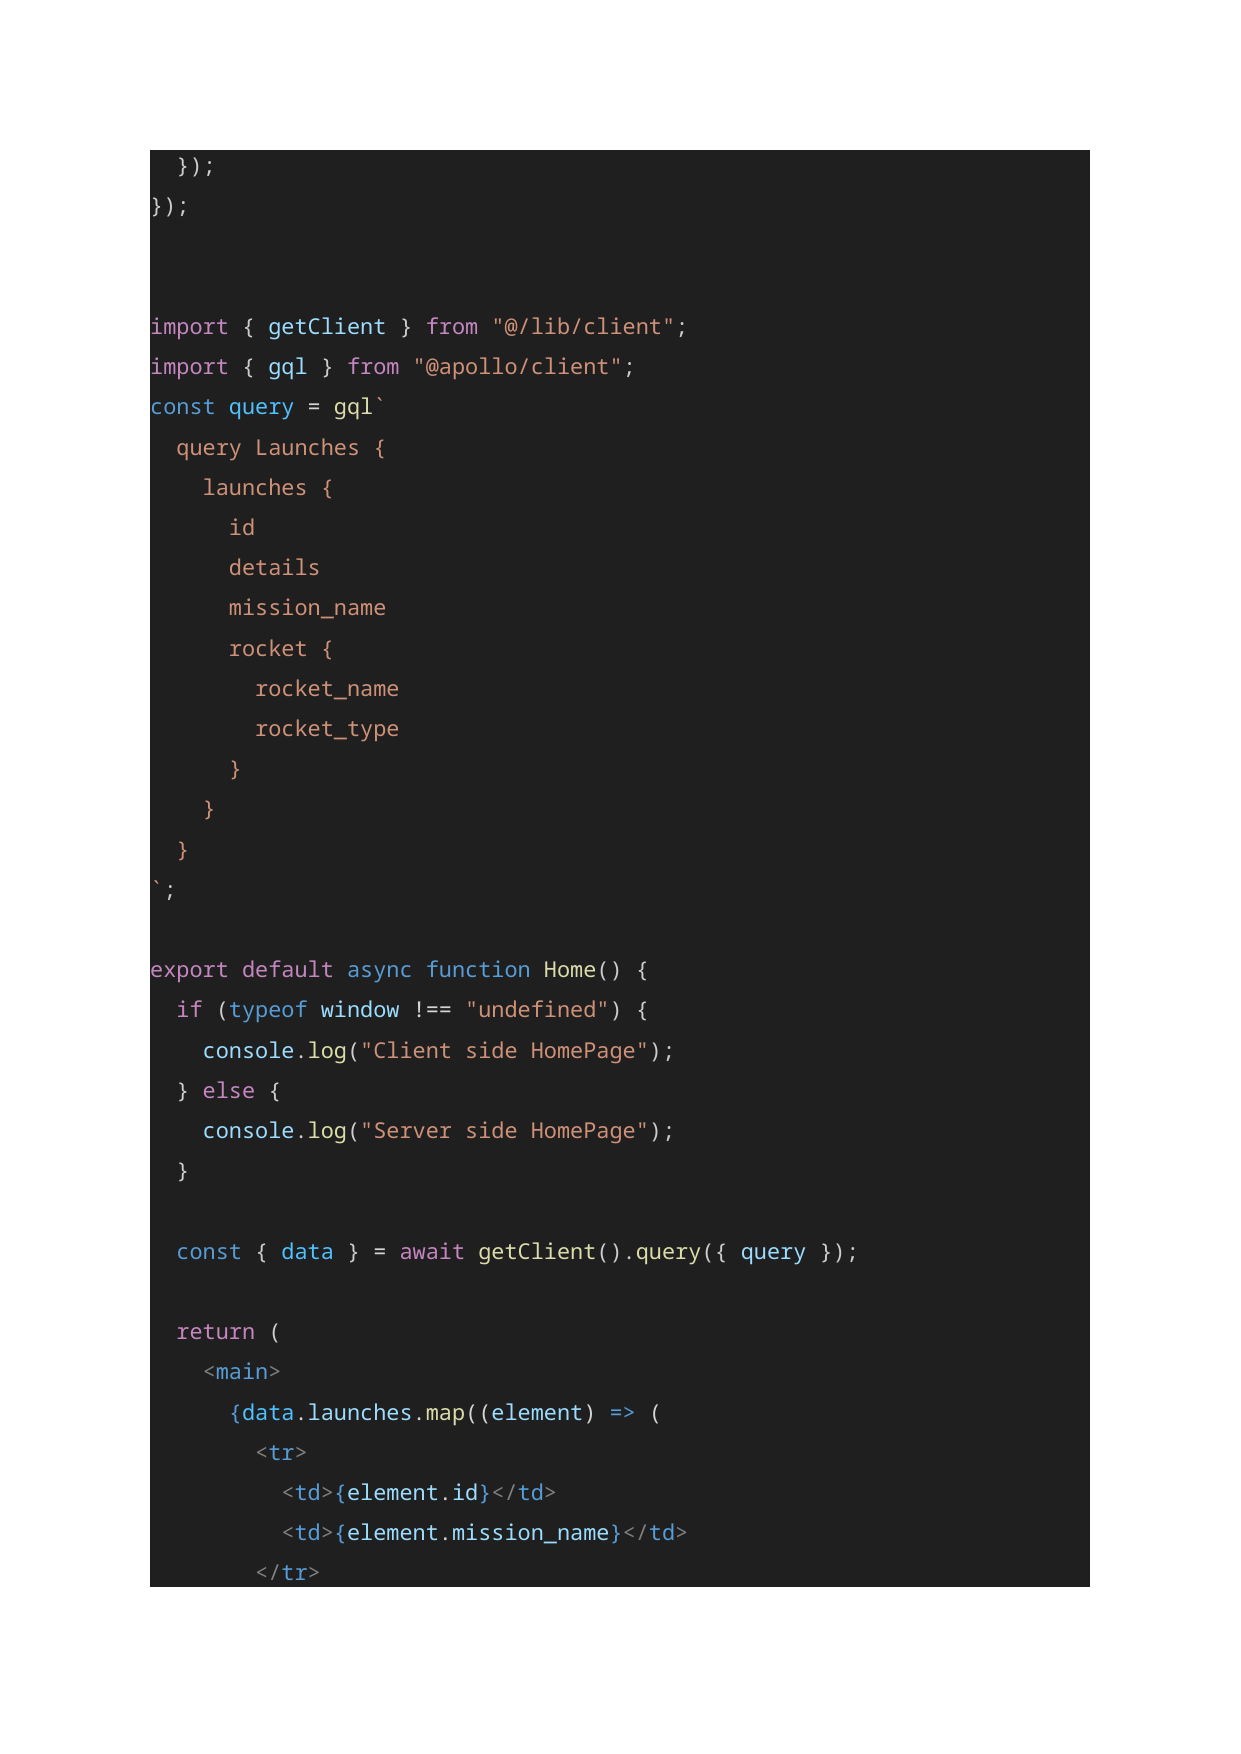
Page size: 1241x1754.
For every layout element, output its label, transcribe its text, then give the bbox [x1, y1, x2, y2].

text <td>{element.id}</td> [150, 1477, 1090, 1507]
text query Launches { [150, 431, 1090, 461]
text import { getClient } from "@/lib/client"; [150, 311, 1090, 341]
text {data.launches.map((element) => ( [150, 1396, 1090, 1426]
text launches { [150, 472, 1090, 501]
text <tr> [150, 1437, 1090, 1466]
text }); [150, 150, 1090, 180]
text <td>{element.mission_name}</td> [150, 1517, 1090, 1547]
text rocket_type [150, 713, 1090, 743]
text details [150, 552, 1090, 582]
text }); [150, 190, 1090, 220]
text console.log("Client side HomePage"); [150, 1034, 1090, 1064]
text if (typeof window !== "undefined") { [150, 994, 1090, 1024]
text <main> [150, 1356, 1090, 1386]
text } [150, 1155, 1090, 1185]
text } [150, 753, 1090, 783]
text rocket_name [150, 673, 1090, 702]
text } else { [150, 1075, 1090, 1104]
text `; [150, 874, 1090, 903]
text console.log("Server side HomePage"); [150, 1115, 1090, 1145]
text } [150, 833, 1090, 863]
text rocket { [150, 632, 1090, 662]
text mission_name [150, 592, 1090, 622]
text const query = gql` [150, 391, 1090, 421]
text } [150, 793, 1090, 823]
text </tr> [150, 1557, 1090, 1587]
text const { data } = await getClient().query({ query }); [150, 1236, 1090, 1265]
text import { gql } from "@apollo/client"; [150, 351, 1090, 381]
text id [150, 512, 1090, 542]
text export default async function Home() { [150, 954, 1090, 984]
text return ( [150, 1316, 1090, 1346]
